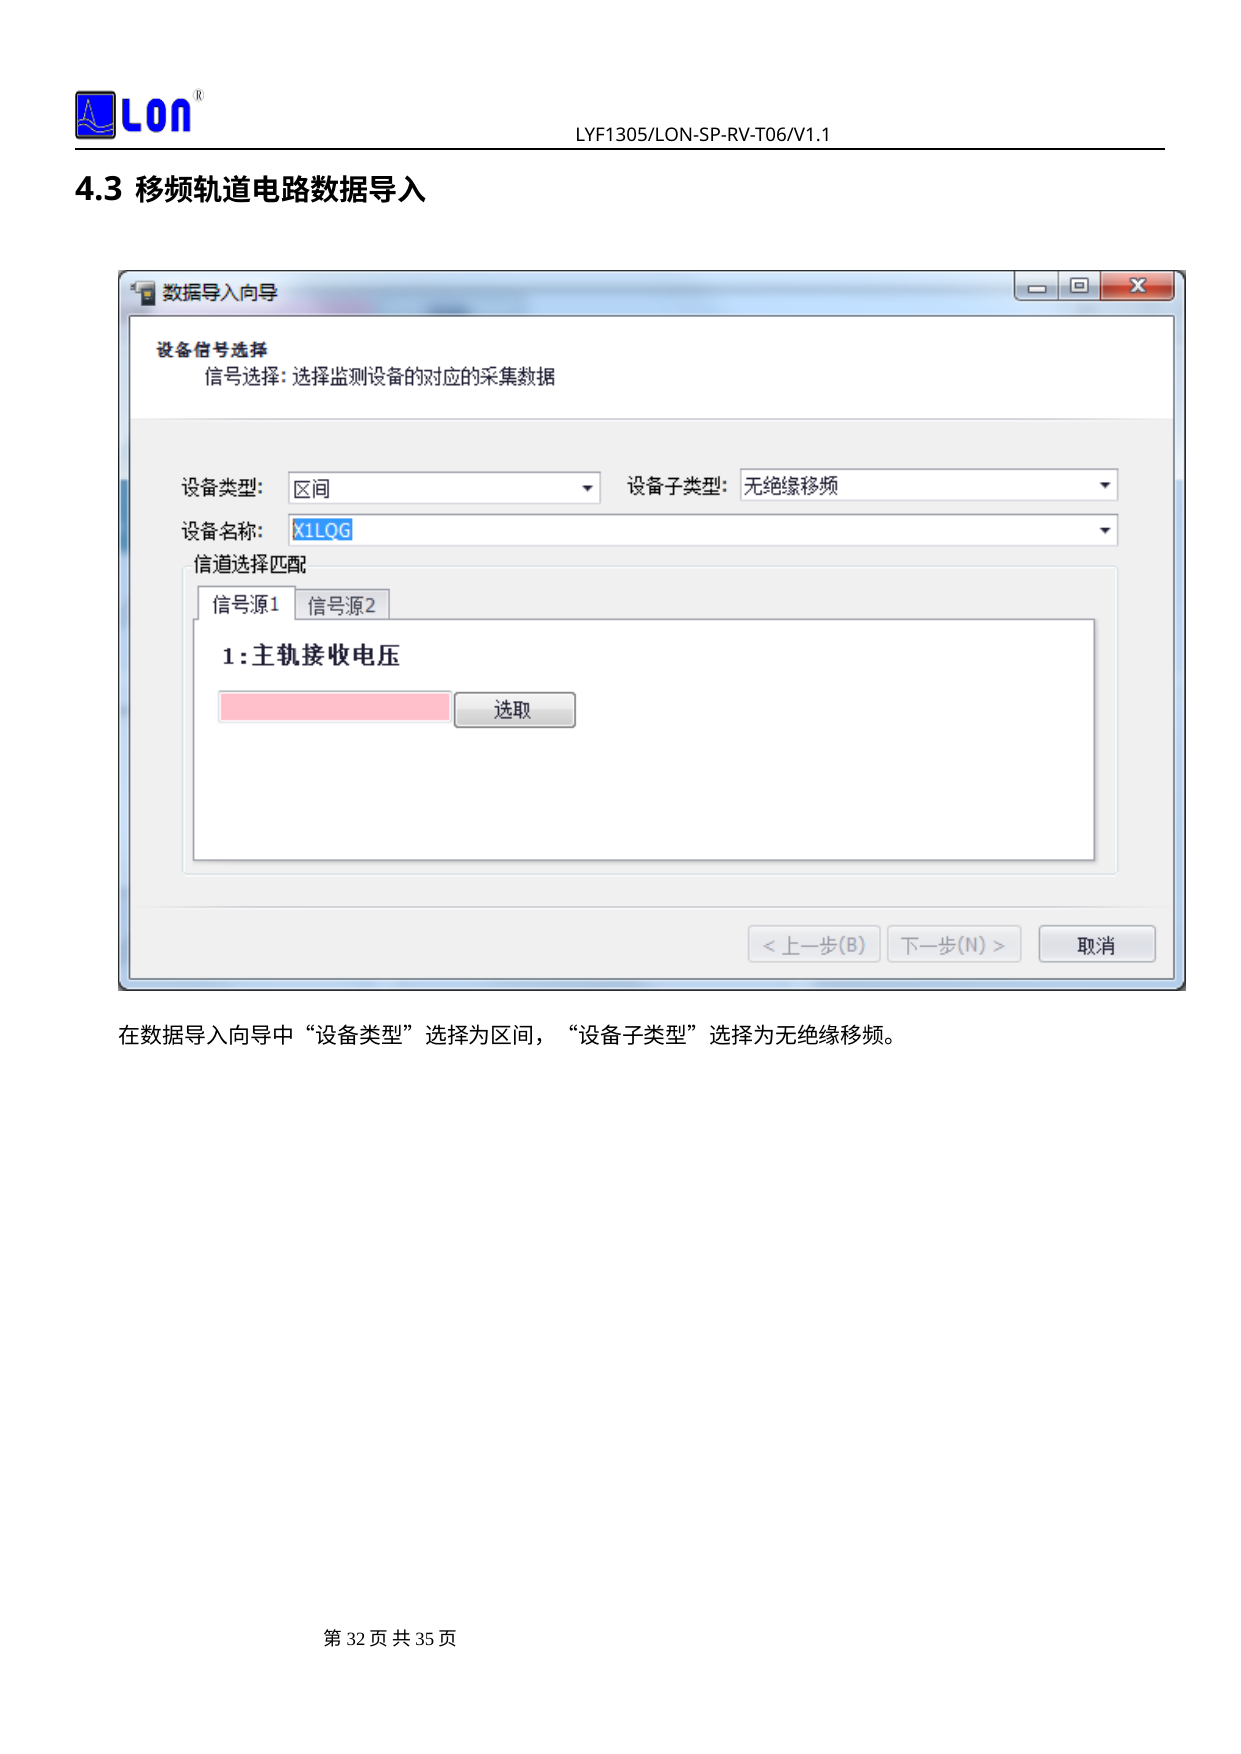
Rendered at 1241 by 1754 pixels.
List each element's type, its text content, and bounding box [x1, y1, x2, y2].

subtitle 移频轨道电路数据导入 [75, 155, 1165, 220]
text 在数据导入向导中“设备类型”选择为区间，“设备子类型”选择为无绝缘移频。 [75, 1018, 1165, 1050]
picture [118, 270, 1186, 991]
picture [75, 88, 205, 141]
